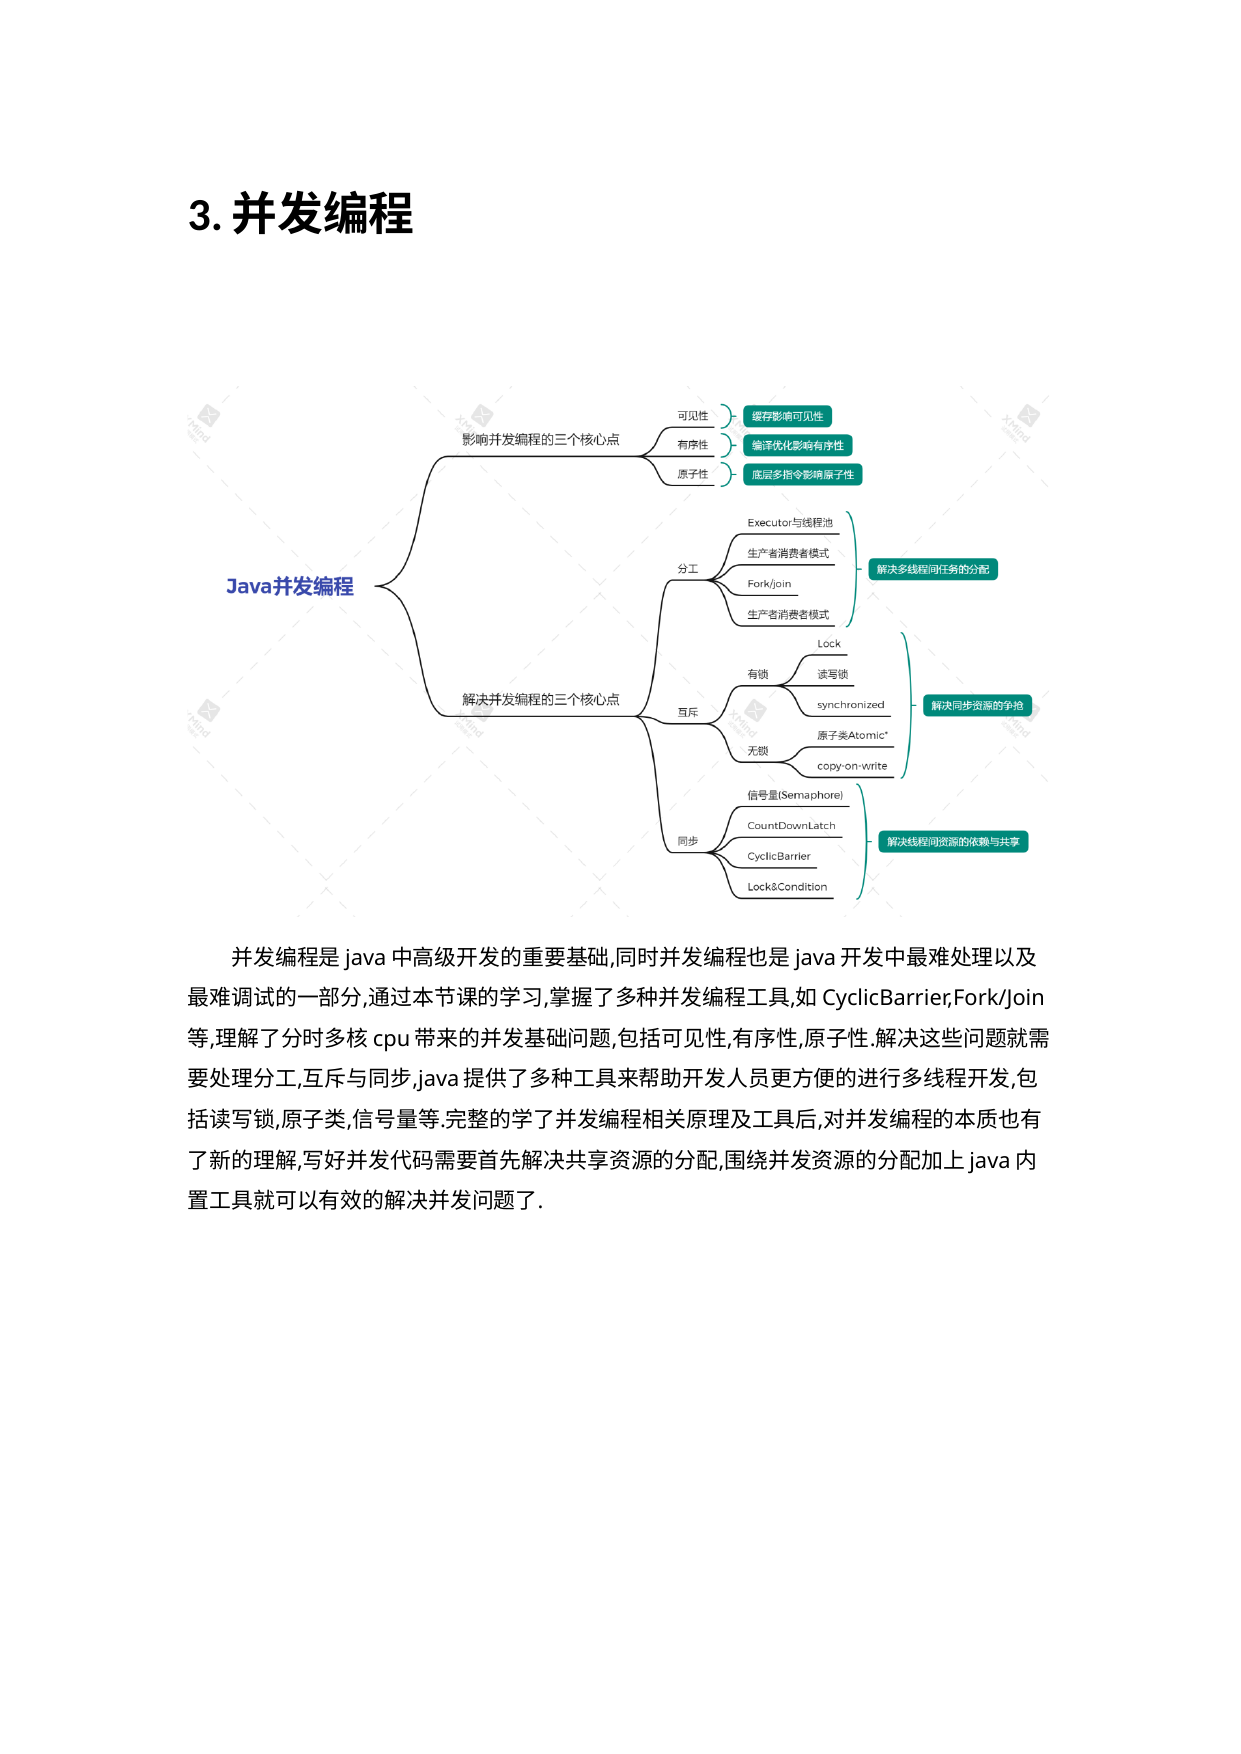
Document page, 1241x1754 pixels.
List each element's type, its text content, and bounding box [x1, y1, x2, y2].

picture [187, 386, 1050, 917]
subtitle 并发编程 [187, 162, 1053, 259]
list 并发编程是java中高级开发的重要基础,同时并发编程也是java开发中最难处理以及最难调试的一部分,通过本节课的学习,掌握了多种并发编程工具,如CyclicBarrier,Fork/Join等,理解了分时多核cpu带来的并发基础问题,包括可见性,有序性,原子性.解决这些问题就需要处理分工,互斥与同步,java提供了多种工具来帮助开发人员更方便的进行多线程开发,包括读写锁,原子类,信号量等.完整的学了并发编程相关原理及工具后,对并发编程的本质也有了新的理解,写好并发代码需要首先解决共享资源的分配,围绕并发资源的分配加上java内置工具就可以有效的解决并发问题了. [187, 939, 1053, 1215]
